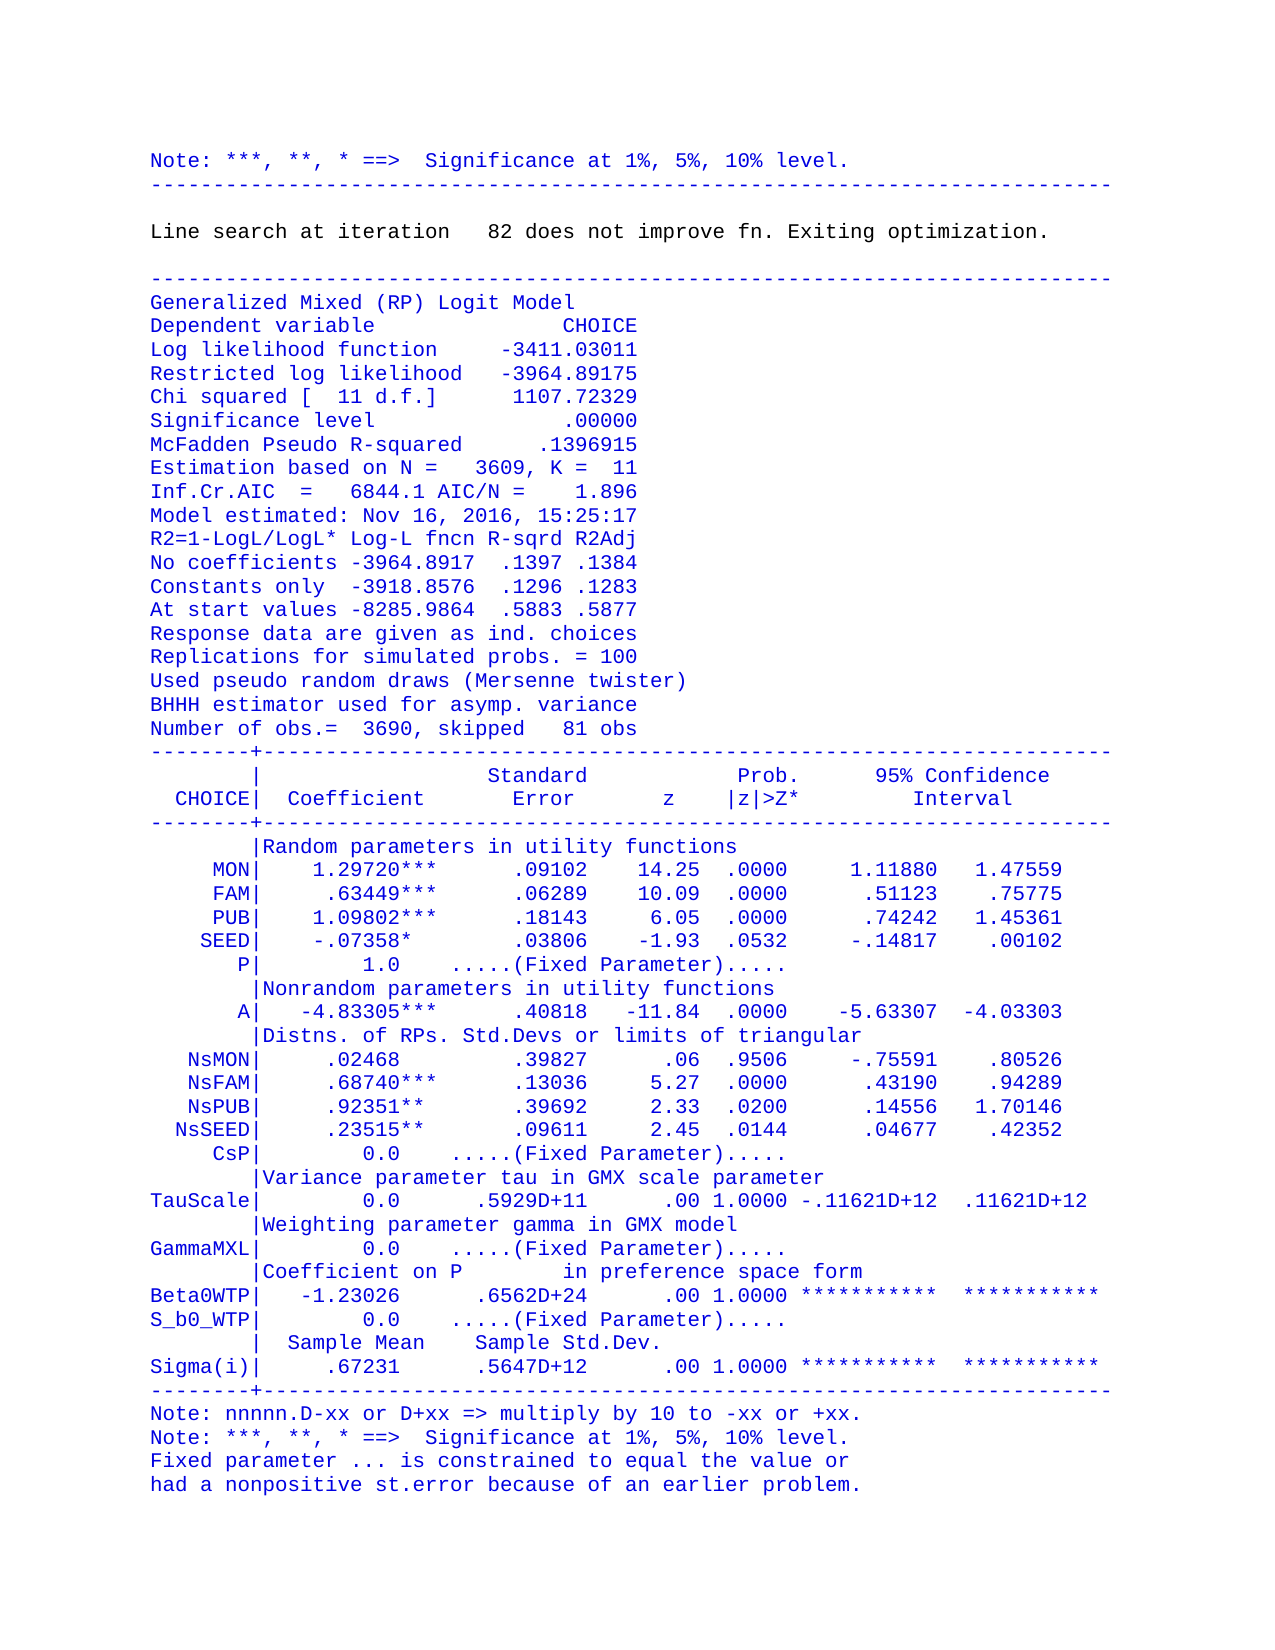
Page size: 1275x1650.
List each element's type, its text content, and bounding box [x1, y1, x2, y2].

text |Random parameters in utility functions [150, 836, 1125, 859]
text Model estimated: Nov 16, 2016, 15:25:17 [150, 505, 1125, 528]
text NsPUB| .92351** .39692 2.33 .0200 .14556 1.70146 [150, 1096, 1125, 1119]
text ----------------------------------------------------------------------------- [150, 174, 1125, 197]
text Generalized Mixed (RP) Logit Model [150, 292, 1125, 316]
text --------+-------------------------------------------------------------------- [150, 741, 1125, 765]
text Estimation based on N = 3609, K = 11 [150, 457, 1125, 481]
text | Sample Mean Sample Std.Dev. [150, 1332, 1125, 1356]
text R2=1-LogL/LogL* Log-L fncn R-sqrd R2Adj [150, 528, 1125, 552]
text Chi squared [ 11 d.f.] 1107.72329 [150, 386, 1125, 410]
text NsSEED| .23515** .09611 2.45 .0144 .04677 .42352 [150, 1119, 1125, 1143]
text MON| 1.29720*** .09102 14.25 .0000 1.11880 1.47559 [150, 859, 1125, 883]
text Note: ***, **, * ==> Significance at 1%, 5%, 10% level. [150, 150, 1125, 174]
text Dependent variable CHOICE [150, 316, 1125, 339]
text At start values -8285.9864 .5883 .5877 [150, 599, 1125, 623]
text |Variance parameter tau in GMX scale parameter [150, 1167, 1125, 1190]
text BHHH estimator used for asymp. variance [150, 694, 1125, 717]
text Number of obs.= 3690, skipped 81 obs [150, 717, 1125, 741]
text McFadden Pseudo R-squared .1396915 [150, 434, 1125, 457]
text Beta0WTP| -1.23026 .6562D+24 .00 1.0000 *********** *********** [150, 1285, 1125, 1309]
text Significance level .00000 [150, 410, 1125, 434]
text ----------------------------------------------------------------------------- [150, 268, 1125, 292]
text had a nonpositive st.error because of an earlier problem. [150, 1474, 1125, 1498]
text | Standard Prob. 95% Confidence [150, 765, 1125, 788]
text |Coefficient on P in preference space form [150, 1261, 1125, 1285]
text NsFAM| .68740*** .13036 5.27 .0000 .43190 .94289 [150, 1072, 1125, 1096]
text P| 1.0 .....(Fixed Parameter)..... [150, 954, 1125, 978]
text PUB| 1.09802*** .18143 6.05 .0000 .74242 1.45361 [150, 907, 1125, 930]
text |Distns. of RPs. Std.Devs or limits of triangular [150, 1025, 1125, 1048]
text Inf.Cr.AIC = 6844.1 AIC/N = 1.896 [150, 481, 1125, 505]
text Constants only -3918.8576 .1296 .1283 [150, 576, 1125, 599]
text |Nonrandom parameters in utility functions [150, 978, 1125, 1001]
text NsMON| .02468 .39827 .06 .9506 -.75591 .80526 [150, 1048, 1125, 1072]
text |Weighting parameter gamma in GMX model [150, 1214, 1125, 1238]
text Line search at iteration 82 does not improve fn. Exiting optimization. [150, 221, 1125, 244]
text GammaMXL| 0.0 .....(Fixed Parameter)..... [150, 1238, 1125, 1261]
text Fixed parameter ... is constrained to equal the value or [150, 1451, 1125, 1474]
text S_b0_WTP| 0.0 .....(Fixed Parameter)..... [150, 1309, 1125, 1332]
text --------+-------------------------------------------------------------------- [150, 1379, 1125, 1403]
text FAM| .63449*** .06289 10.09 .0000 .51123 .75775 [150, 883, 1125, 907]
text Note: nnnnn.D-xx or D+xx => multiply by 10 to -xx or +xx. [150, 1403, 1125, 1427]
text SEED| -.07358* .03806 -1.93 .0532 -.14817 .00102 [150, 930, 1125, 954]
text Log likelihood function -3411.03011 [150, 339, 1125, 363]
text A| -4.83305*** .40818 -11.84 .0000 -5.63307 -4.03303 [150, 1001, 1125, 1025]
text TauScale| 0.0 .5929D+11 .00 1.0000 -.11621D+12 .11621D+12 [150, 1190, 1125, 1214]
text CHOICE| Coefficient Error z |z|>Z* Interval [150, 788, 1125, 812]
text Sigma(i)| .67231 .5647D+12 .00 1.0000 *********** *********** [150, 1356, 1125, 1379]
text --------+-------------------------------------------------------------------- [150, 812, 1125, 836]
text Replications for simulated probs. = 100 [150, 647, 1125, 670]
text Note: ***, **, * ==> Significance at 1%, 5%, 10% level. [150, 1427, 1125, 1451]
text Used pseudo random draws (Mersenne twister) [150, 670, 1125, 694]
text No coefficients -3964.8917 .1397 .1384 [150, 552, 1125, 576]
text CsP| 0.0 .....(Fixed Parameter)..... [150, 1143, 1125, 1167]
text Response data are given as ind. choices [150, 623, 1125, 647]
text Restricted log likelihood -3964.89175 [150, 363, 1125, 386]
